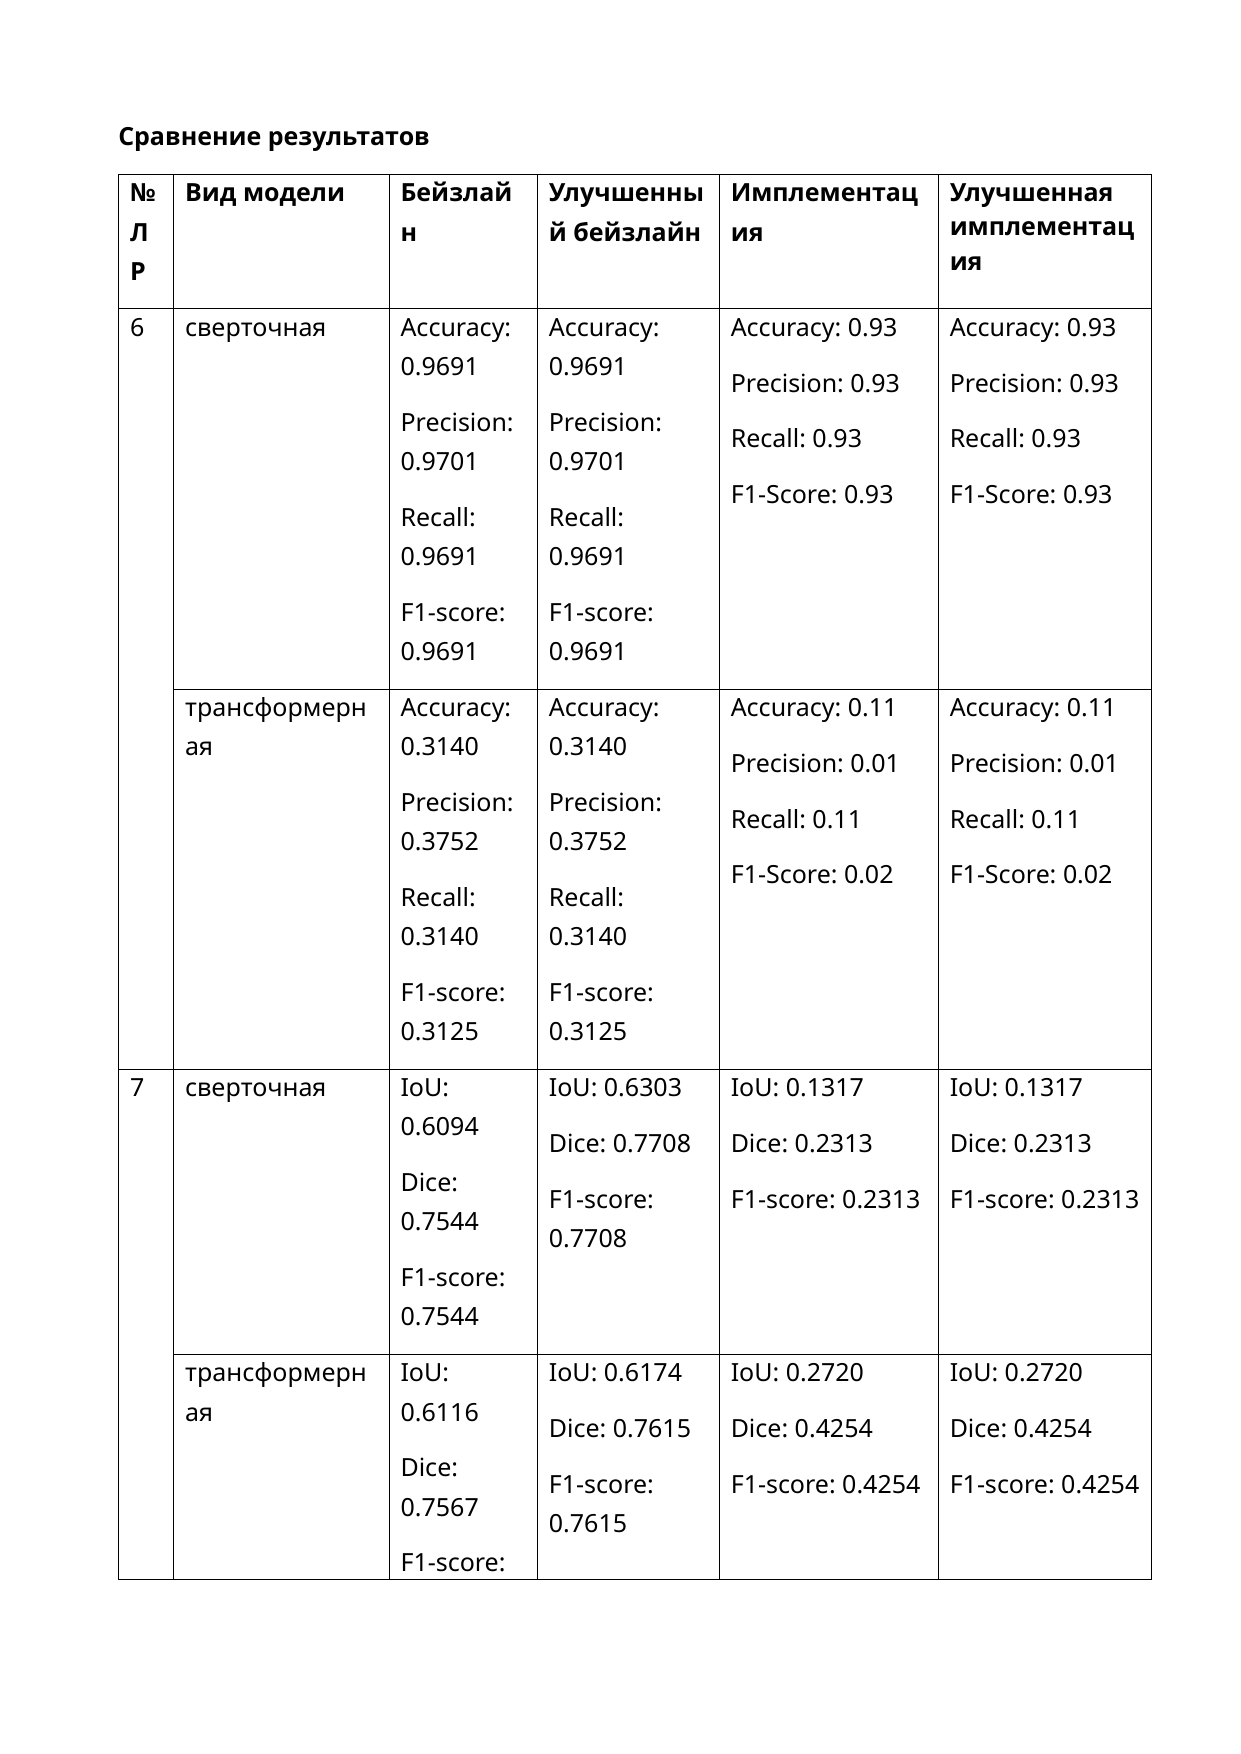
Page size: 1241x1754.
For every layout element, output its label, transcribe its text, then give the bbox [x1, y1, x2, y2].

table_cell IoU: 0.6303 Dice: 0.7708 F1-score: 0.7708 [538, 1070, 719, 1354]
table_header Имплементация [720, 175, 938, 308]
table_cell Accuracy: 0.3140 Precision: 0.3752 Recall: 0.3140 F1-score: 0.3125 [538, 690, 719, 1069]
table_cell Accuracy: 0.3140 Precision: 0.3752 Recall: 0.3140 F1-score: 0.3125 [390, 690, 537, 1069]
table_header Вид модели [174, 175, 389, 308]
table_header Улучшенный бейзлайн [538, 175, 719, 308]
table_cell трансформерная [174, 1355, 389, 1579]
table_cell 7 [119, 1070, 173, 1579]
table_cell IoU: 0.1317 Dice: 0.2313 F1-score: 0.2313 [939, 1070, 1151, 1354]
table_cell IoU: 0.6094 Dice: 0.7544 F1-score: 0.7544 [390, 1070, 537, 1354]
table_cell трансформерная [174, 690, 389, 1069]
table_cell 6 [119, 309, 173, 1069]
text Сравнение результатов [118, 118, 1152, 152]
table_cell Accuracy: 0.93 Precision: 0.93 Recall: 0.93 F1-Score: 0.93 [720, 309, 938, 688]
table_cell Accuracy: 0.11 Precision: 0.01 Recall: 0.11 F1-Score: 0.02 [720, 690, 938, 1069]
table_header Улучшенная имплементация [939, 175, 1151, 308]
table_header № ЛР [119, 175, 173, 308]
table_header Бейзлайн [390, 175, 537, 308]
table_cell Accuracy: 0.11 Precision: 0.01 Recall: 0.11 F1-Score: 0.02 [939, 690, 1151, 1069]
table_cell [390, 1355, 537, 1579]
table_cell сверточная [174, 309, 389, 688]
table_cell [538, 1355, 719, 1579]
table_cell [720, 1355, 938, 1579]
table_cell IoU: 0.1317 Dice: 0.2313 F1-score: 0.2313 [720, 1070, 938, 1354]
table_cell сверточная [174, 1070, 389, 1354]
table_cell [939, 1355, 1151, 1579]
table_cell Accuracy: 0.93 Precision: 0.93 Recall: 0.93 F1-Score: 0.93 [939, 309, 1151, 688]
table_cell Accuracy: 0.9691 Precision: 0.9701 Recall: 0.9691 F1-score: 0.9691 [538, 309, 719, 688]
table_cell Accuracy: 0.9691 Precision: 0.9701 Recall: 0.9691 F1-score: 0.9691 [390, 309, 537, 688]
